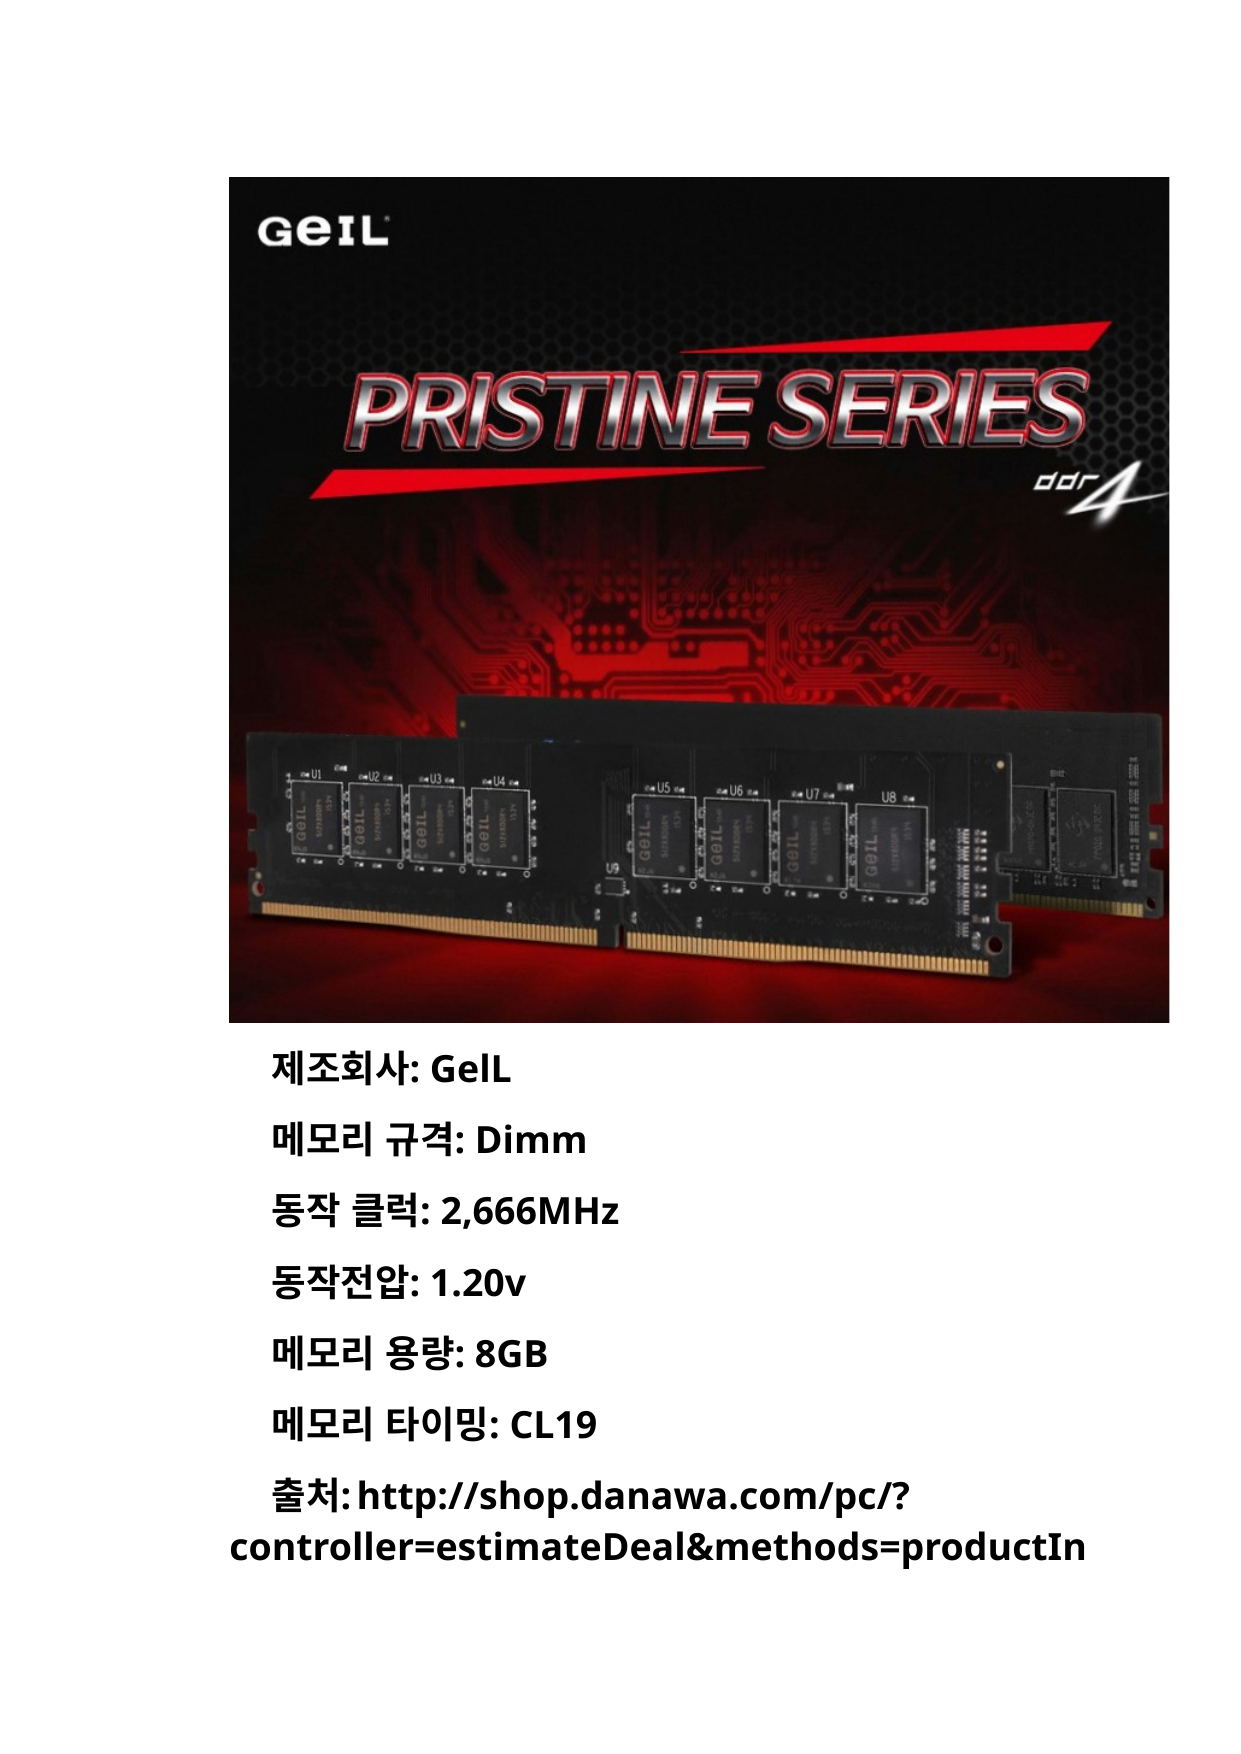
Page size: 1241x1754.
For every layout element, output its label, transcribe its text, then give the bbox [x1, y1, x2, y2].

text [229, 1466, 1090, 1571]
text 동작 클럭: 2,666MHz [229, 1181, 1090, 1236]
text 메모리 규격: Dimm [229, 1110, 1090, 1164]
text 메모리 타이밍: CL19 [229, 1395, 1090, 1449]
text 메모리 용량: 8GB [229, 1323, 1090, 1378]
text 동작전압: 1.20v [229, 1252, 1090, 1307]
picture [229, 177, 1170, 1023]
text 제조회사: GelL [229, 1039, 1090, 1093]
